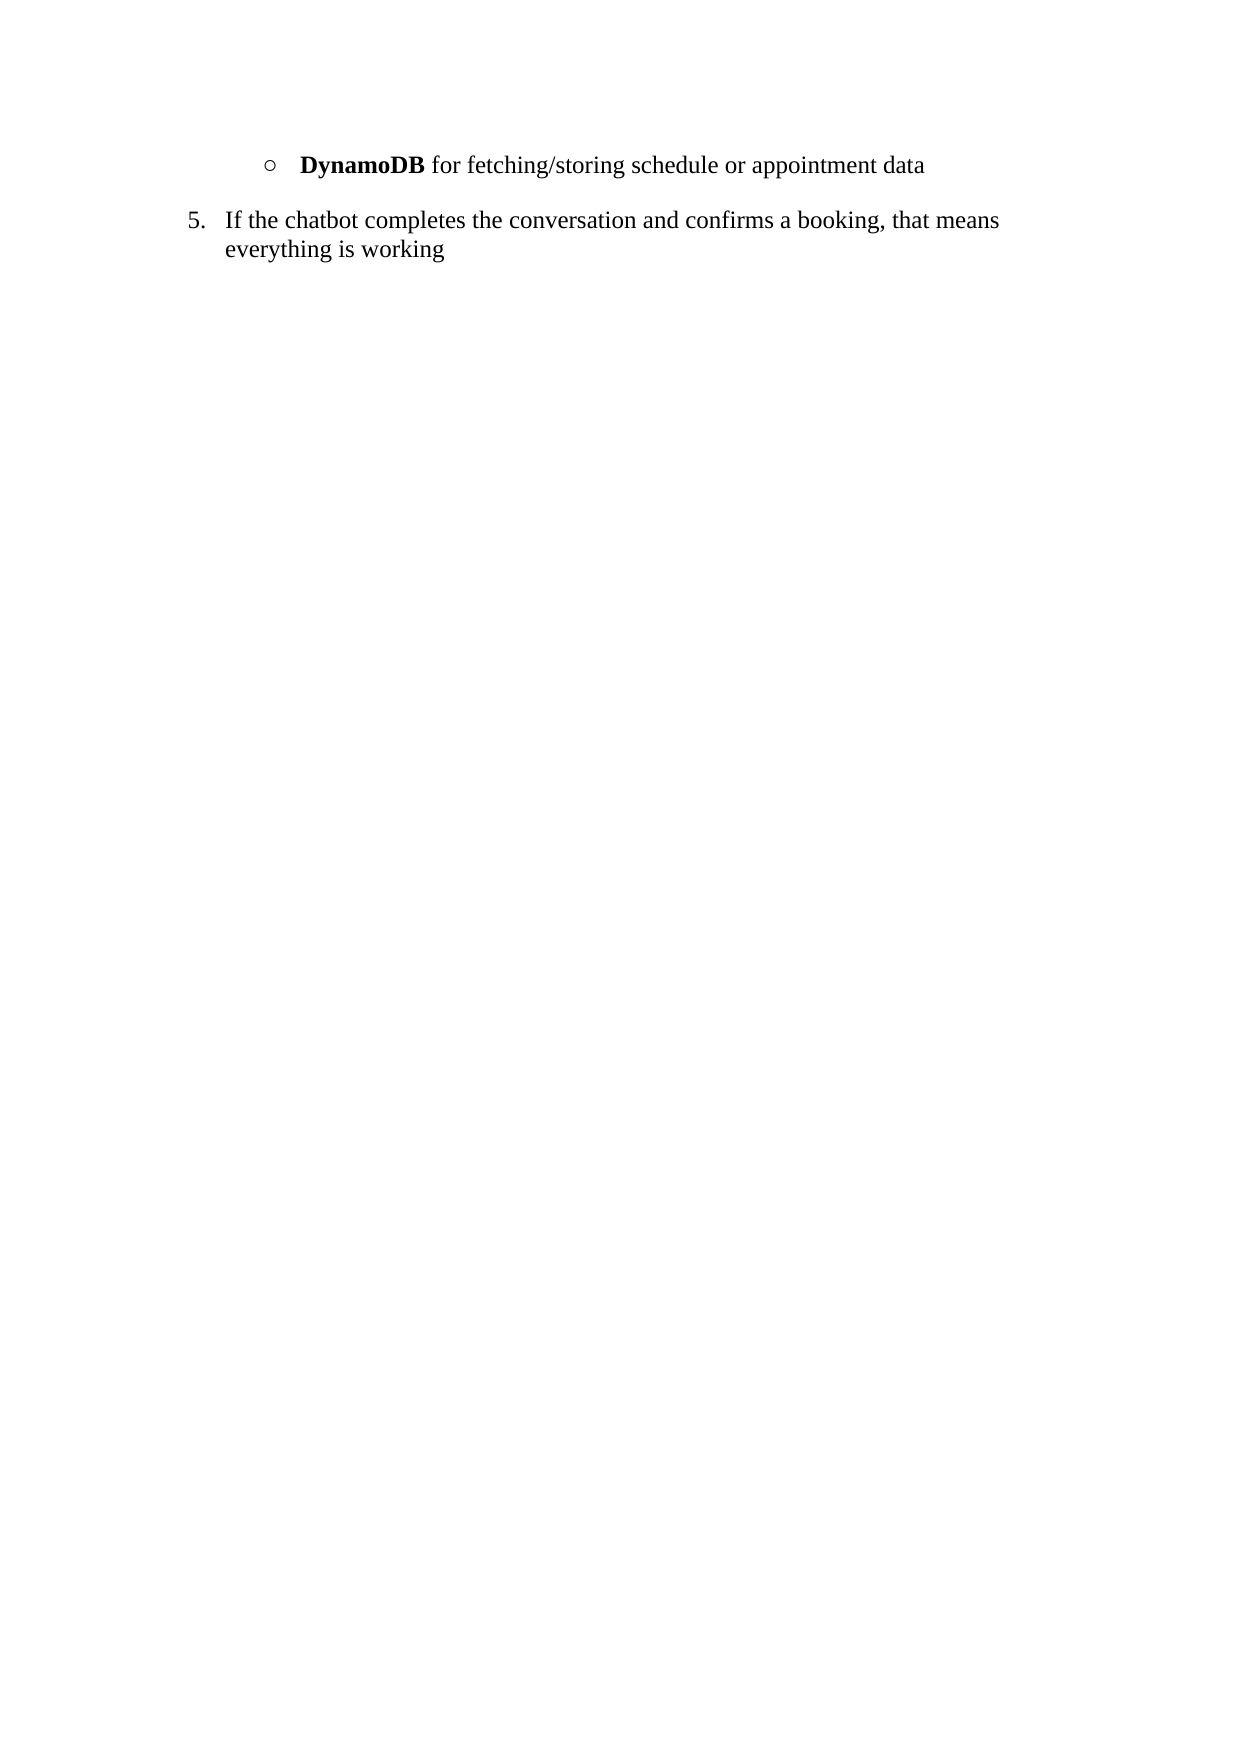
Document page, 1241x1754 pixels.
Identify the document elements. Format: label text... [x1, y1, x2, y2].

list DynamoDB for fetching/storing schedule or appointment data [262, 150, 1090, 205]
list If the chatbot completes the conversation and confirms a booking, that means everything is working [187, 205, 1090, 263]
